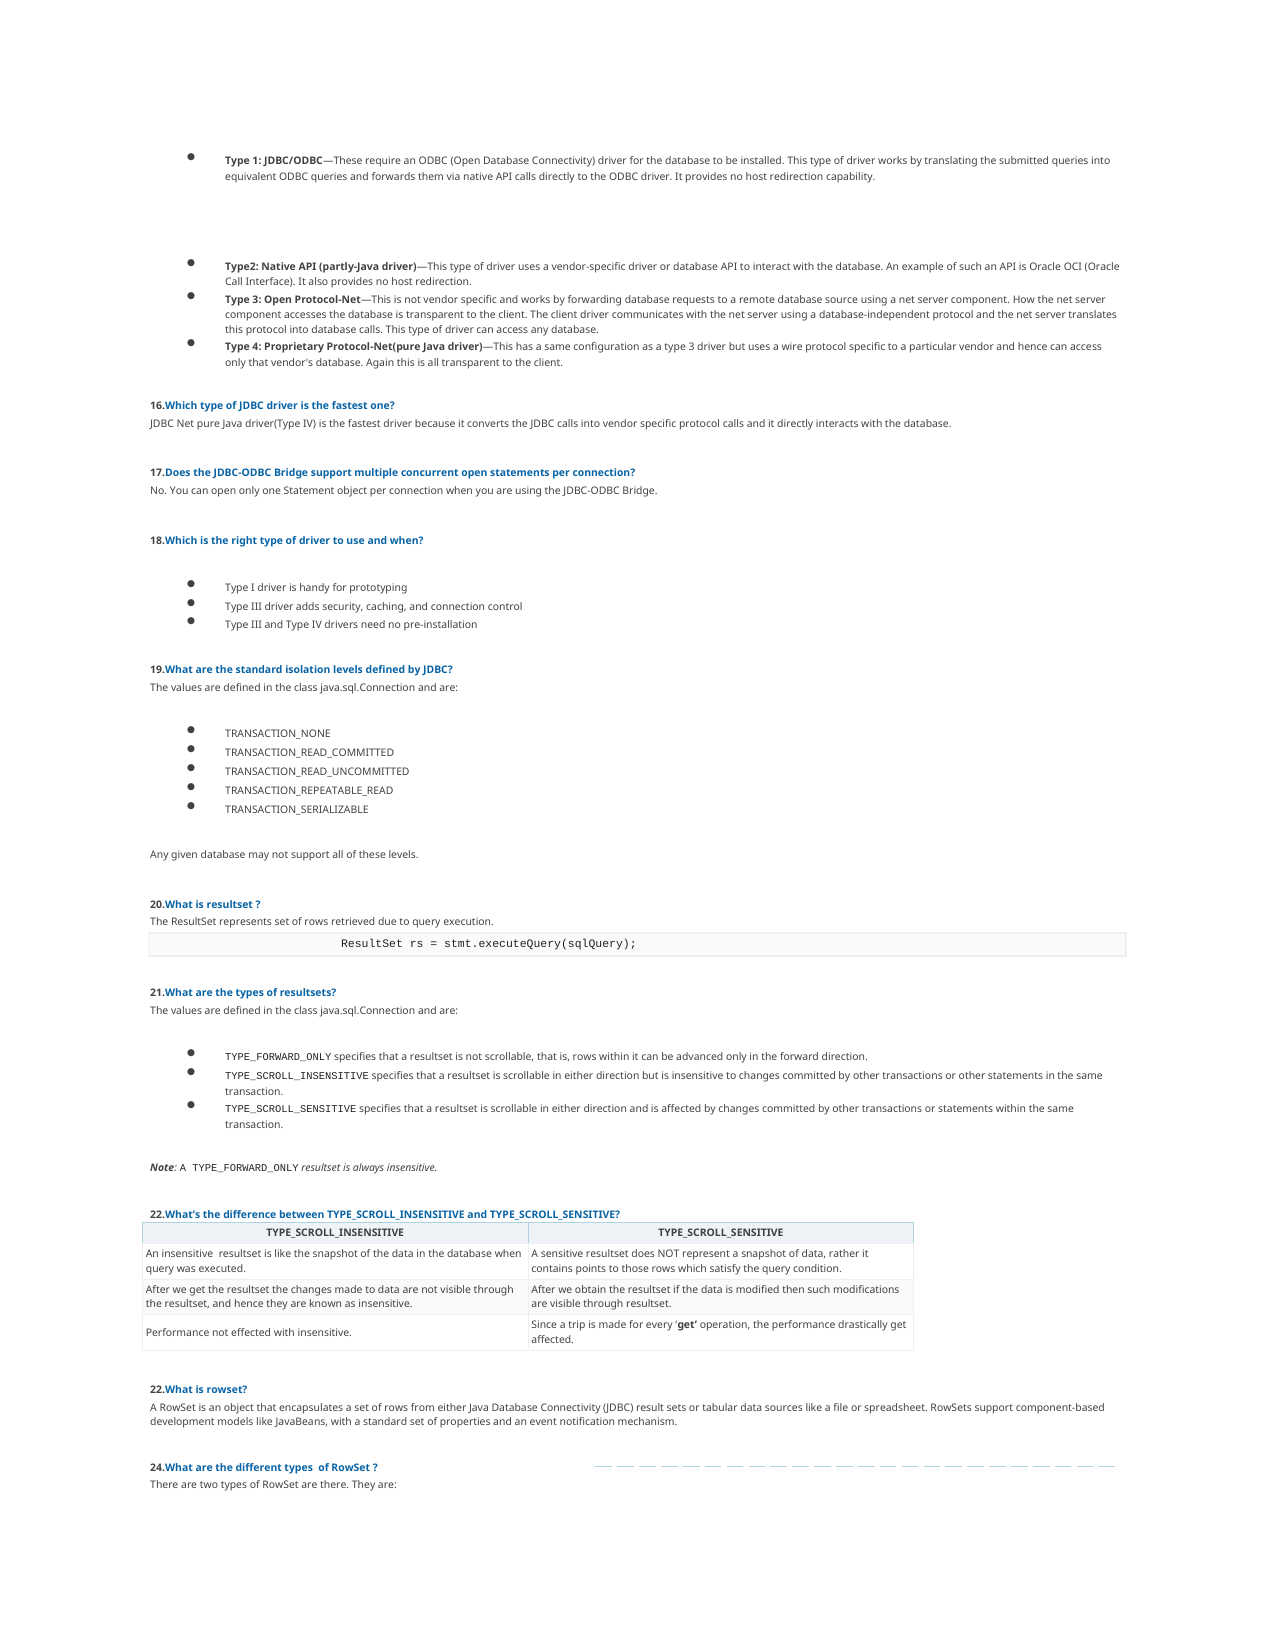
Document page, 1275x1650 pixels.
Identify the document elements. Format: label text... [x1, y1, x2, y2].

list TRANSACTION_READ_UNCOMMITTED [187, 761, 1125, 780]
list TYPE_FORWARD_ONLY specifies that a resultset is not scrollable, that is, rows within it can be advanced only in the forward direction. [187, 1046, 1125, 1065]
list Type III and Type IV drivers need no pre-installation [187, 614, 1125, 633]
table_cell After we get the resultset the changes made to data are not visible through the resultset, and hence they are known as insensitive. [143, 1280, 528, 1314]
list Type2: Native API (partly-Java driver)—This type of driver uses a vendor-specific driver or database API to interact with the database. An example of such an API is Oracle OCI (Oracle Call Interface). It also provides no host redirection. [187, 256, 1125, 289]
text There are two types of RowSet are there. They are: [150, 1478, 1125, 1492]
table_cell Performance not effected with insensitive. [143, 1315, 528, 1349]
list Type I driver is handy for prototyping [187, 576, 1125, 595]
list TYPE_SCROLL_INSENSITIVE specifies that a resultset is scrollable in either direction but is insensitive to changes committed by other transactions or other statements in the same transaction. [187, 1065, 1125, 1098]
text 20.What is resultset ? [150, 865, 1125, 911]
text The values are defined in the class java.sql.Connection and are: [150, 680, 1125, 694]
text A RowSet is an object that encapsulates a set of rows from either Java Database Connectivity (JDBC) result sets or tabular data sources like a file or spreadsheet. RowSets support component-based development models like JavaBeans, with a standard set of properties and an event notification mechanism. [150, 1400, 1125, 1428]
text 18.Which is the right type of driver to use and when? [150, 501, 1125, 547]
list TRANSACTION_READ_COMMITTED [187, 742, 1125, 761]
list TRANSACTION_SERIALIZABLE [187, 799, 1125, 818]
list Type 4: Proprietary Protocol-Net(pure Java driver)—This has a same configuration as a type 3 driver but uses a wire protocol specific to a particular vendor and hence can access only that vendor's database. Again this is all transparent to the client. [187, 336, 1125, 369]
text No. You can open only one Statement object per connection when you are using the JDBC-ODBC Bridge. [150, 483, 1125, 497]
text 16.Which type of JDBC driver is the fastest one? [150, 398, 1125, 412]
text 22.What is rowset? [150, 1350, 1125, 1397]
list TRANSACTION_REPEATABLE_READ [187, 780, 1125, 799]
list TRANSACTION_NONE [187, 723, 1125, 742]
table_cell A sensitive resultset does NOT represent a snapshot of data, rather it contains points to those rows which satisfy the query condition. [529, 1244, 913, 1278]
text The ResultSet represents set of rows retrieved due to query execution. [150, 915, 1125, 929]
table_cell After we obtain the resultset if the data is modified then such modifications are visible through resultset. [529, 1280, 913, 1314]
table_header TYPE_SCROLL_INSENSITIVE [143, 1223, 528, 1243]
table_header TYPE_SCROLL_SENSITIVE [529, 1223, 913, 1243]
text Any given database may not support all of these levels. [150, 847, 1125, 861]
table_cell Since a trip is made for every ‘get’ operation, the performance drastically get affected. [529, 1315, 913, 1349]
text The values are defined in the class java.sql.Connection and are: [150, 1003, 1125, 1017]
text Note: A TYPE_FORWARD_ONLY resultset is always insensitive. [150, 1161, 1125, 1175]
list Type 1: JDBC/ODBC—These require an ODBC (Open Database Connectivity) driver for the database to be installed. This type of driver works by translating the submitted queries into equivalent ODBC queries and forwards them via native API calls directly to the ODBC driver. It provides no host redirection capability. [187, 150, 1125, 183]
text 21.What are the types of resultsets? [150, 986, 1125, 1000]
table_cell An insensitive resultset is like the snapshot of the data in the database when query was executed. [143, 1244, 528, 1278]
text 24.What are the different types of RowSet ? [150, 1460, 1125, 1474]
list TYPE_SCROLL_SENSITIVE specifies that a resultset is scrollable in either direction and is affected by changes committed by other transactions or statements within the same transaction. [187, 1098, 1125, 1132]
text 22.What’s the difference between TYPE_SCROLL_INSENSITIVE and TYPE_SCROLL_SENSITIVE? [150, 1175, 1125, 1222]
text ResultSet rs = stmt.executeQuery(sqlQuery); [150, 934, 1125, 955]
text 17.Does the JDBC-ODBC Bridge support multiple concurrent open statements per connection? [150, 433, 1125, 480]
text 19.What are the standard isolation levels defined by JDBC? [150, 662, 1125, 677]
list Type 3: Open Protocol-Net—This is not vendor specific and works by forwarding database requests to a remote database source using a net server component. How the net server component accesses the database is transparent to the client. The client driver communicates with the net server using a database-independent protocol and the net server translates this protocol into database calls. This type of driver can access any database. [187, 289, 1125, 336]
list Type III driver adds security, caching, and connection control [187, 595, 1125, 614]
text JDBC Net pure Java driver(Type IV) is the fastest driver because it converts the JDBC calls into vendor specific protocol calls and it directly interacts with the database. [150, 416, 1125, 430]
